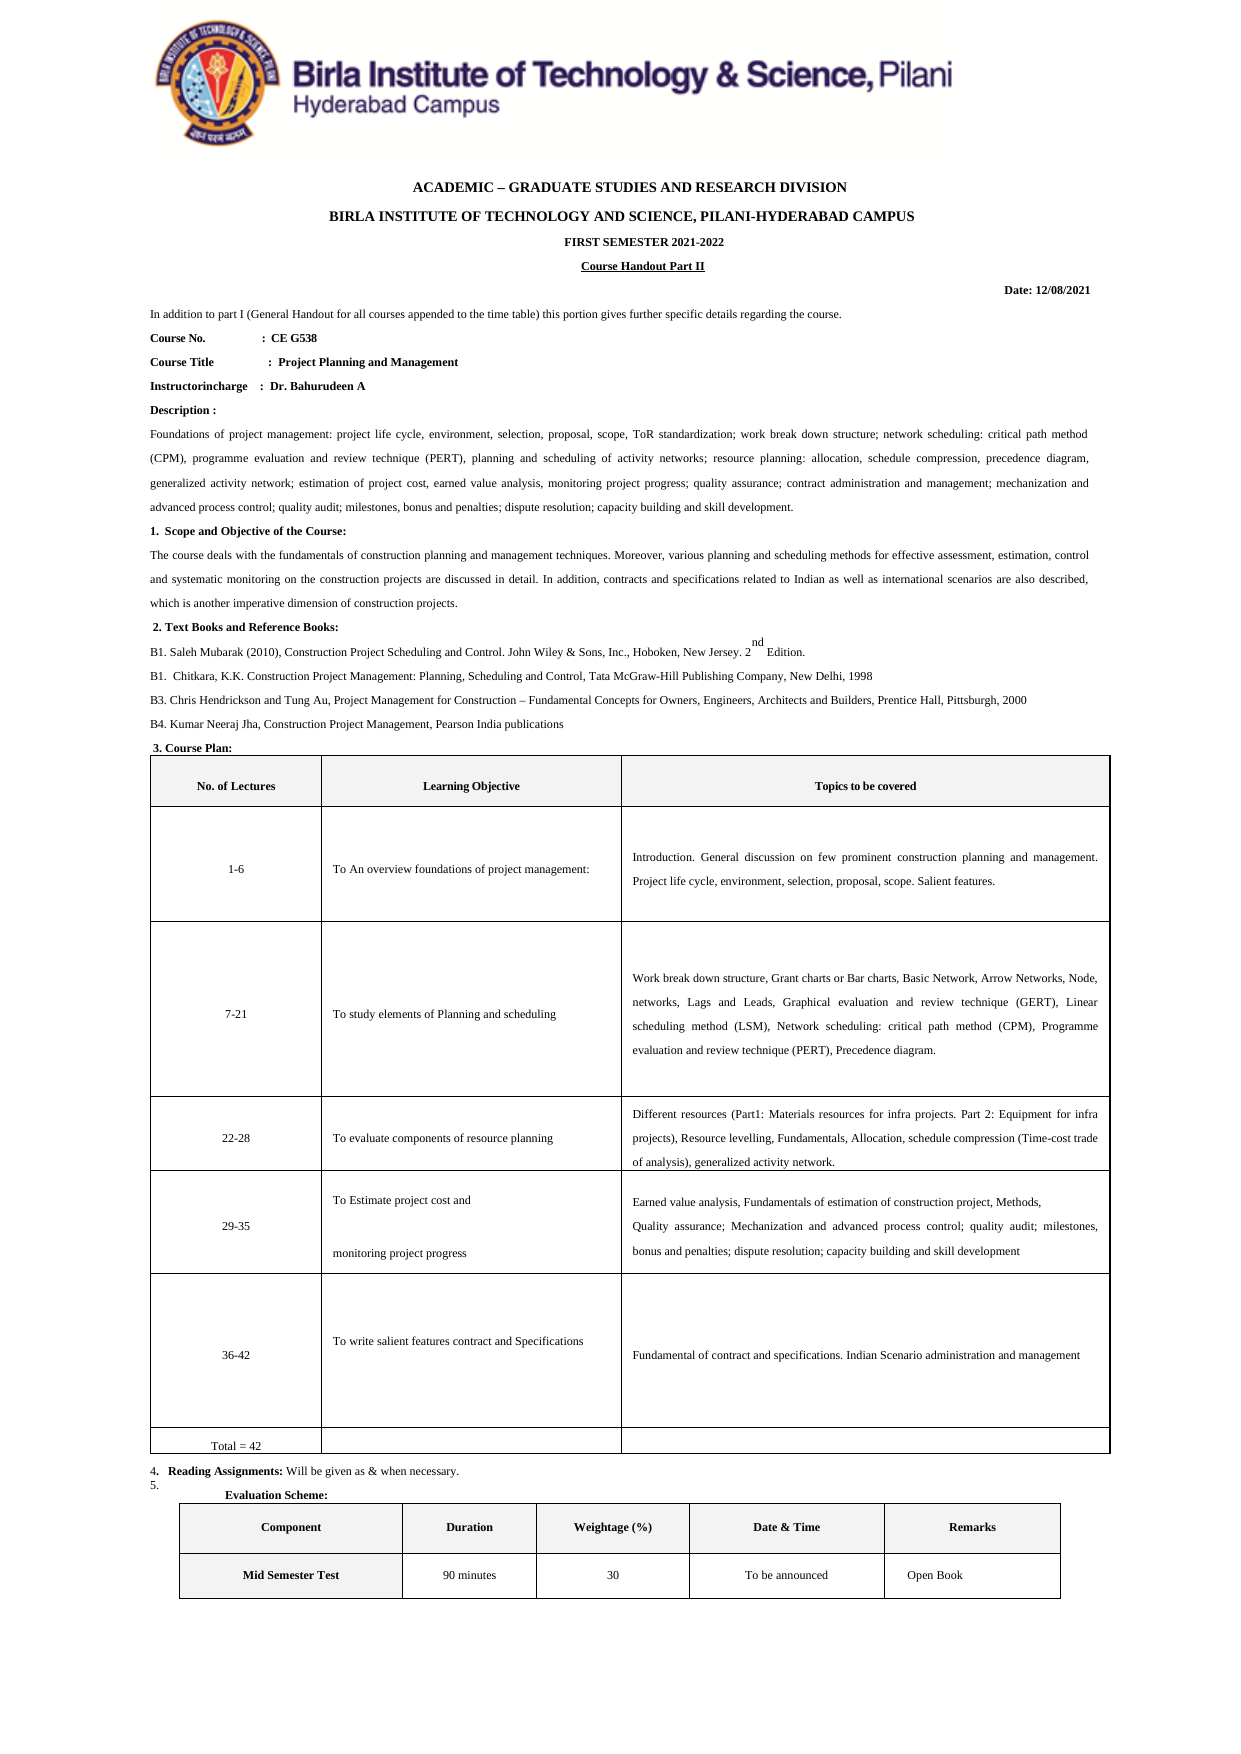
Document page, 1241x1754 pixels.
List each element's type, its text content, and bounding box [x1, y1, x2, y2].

table_cell Introduction. General discussion on few prominent construction planning and management. Project life cycle, environment, selection, proposal, scope. Salient features. [622, 807, 1109, 921]
text Description : [150, 393, 1090, 417]
text ACADEMIC – GRADUATE STUDIES AND RESEARCH DIVISION [150, 167, 1090, 196]
table_cell To be announced [690, 1554, 884, 1598]
table_cell Fundamental of contract and specifications. Indian Scenario administration and management [622, 1274, 1109, 1427]
text B1. Chitkara, K.K. Construction Project Management: Planning, Scheduling and Control, Tata McGraw-Hill Publishing Company, New Delhi, 1998 [150, 659, 1090, 683]
table_cell 29-35 [151, 1171, 321, 1272]
table_header Date & Time [690, 1504, 884, 1553]
text The course deals with the fundamentals of construction planning and management techniques. Moreover, various planning and scheduling methods for effective assessment, estimation, control and systematic monitoring on the construction projects are discussed in detail. In addition, contracts and specifications related to Indian as well as international scenarios are also described, which is another imperative dimension of construction projects. [150, 538, 1090, 610]
subtitle Course No. : CE G538 [150, 321, 1090, 345]
table_header Remarks [885, 1504, 1060, 1553]
text BIRLA INSTITUTE OF TECHNOLOGY AND SCIENCE, PILANI-HYDERABAD CAMPUS [150, 196, 1090, 225]
text Date: 12/08/2021 [150, 273, 1090, 297]
picture [149, 0, 958, 168]
table_header Learning Objective [322, 756, 621, 806]
table_cell To An overview foundations of project management: [322, 807, 621, 921]
table_cell Different resources (Part1: Materials resources for infra projects. Part 2: Equipment for infra projects), Resource levelling, Fundamentals, Allocation, schedule compression (Time-cost trade of analysis), generalized activity network. [622, 1097, 1109, 1169]
table_header Duration [403, 1504, 536, 1553]
table_cell 22-28 [151, 1097, 321, 1169]
text B3. Chris Hendrickson and Tung Au, Project Management for Construction – Fundamental Concepts for Owners, Engineers, Architects and Builders, Prentice Hall, Pittsburgh, 2000 [150, 683, 1090, 707]
text 1. Scope and Objective of the Course: [150, 514, 1090, 538]
table_cell 30 [537, 1554, 689, 1598]
table_header Component [180, 1504, 402, 1553]
table_cell 1-6 [151, 807, 321, 921]
text B1. Saleh Mubarak (2010), Construction Project Scheduling and Control. John Wiley & Sons, Inc., Hoboken, New Jersey. 2nd Edition. [150, 634, 1090, 659]
table_cell Earned value analysis, Fundamentals of estimation of construction project, Methods, Quality assurance; Mechanization and advanced process control; quality audit; milestones, bonus and penalties; dispute resolution; capacity building and skill development [622, 1171, 1109, 1272]
table_cell To Estimate project cost and monitoring project progress [322, 1171, 621, 1272]
text 2. Text Books and Reference Books: [150, 610, 1090, 634]
table_cell [322, 1428, 621, 1453]
text FIRST SEMESTER 2021-2022 [150, 225, 1090, 249]
text B4. Kumar Neeraj Jha, Construction Project Management, Pearson India publications [150, 707, 1090, 731]
table_cell To write salient features contract and Specifications [322, 1274, 621, 1427]
text Course Handout Part II [150, 249, 1090, 273]
table_cell 90 minutes [403, 1554, 536, 1598]
table_cell 7-21 [151, 922, 321, 1096]
table_cell Total = 42 [151, 1428, 321, 1453]
table_cell 36-42 [151, 1274, 321, 1427]
table_cell [622, 1428, 1109, 1453]
text Instructorincharge : Dr. Bahurudeen A [150, 369, 1090, 393]
list Evaluation Scheme: [150, 1478, 1090, 1502]
text In addition to part I (General Handout for all courses appended to the time table) this portion gives further specific details regarding the course. [150, 297, 1090, 321]
text Course Title : Project Planning and Management [150, 345, 1090, 369]
table_cell Work break down structure, Grant charts or Bar charts, Basic Network, Arrow Networks, Node, networks, Lags and Leads, Graphical evaluation and review technique (GERT), Linear scheduling method (LSM), Network scheduling: critical path method (CPM), Programme evaluation and review technique (PERT), Precedence diagram. [622, 922, 1109, 1096]
text 3. Course Plan: [150, 731, 1090, 755]
table_cell To evaluate components of resource planning [322, 1097, 621, 1169]
table_header Topics to be covered [622, 756, 1109, 806]
table_cell Mid Semester Test [180, 1554, 402, 1598]
table_cell To study elements of Planning and scheduling [322, 922, 621, 1096]
table_header Weightage (%) [537, 1504, 689, 1553]
table_cell Open Book [885, 1554, 1060, 1598]
table_header No. of Lectures [151, 756, 321, 806]
text 4. Reading Assignments: Will be given as & when necessary. [150, 1454, 1090, 1478]
text Foundations of project management: project life cycle, environment, selection, proposal, scope, ToR standardization; work break down structure; network scheduling: critical path method (CPM), programme evaluation and review technique (PERT), planning and scheduling of activity networks; resource planning: allocation, schedule compression, precedence diagram, generalized activity network; estimation of project cost, earned value analysis, monitoring project progress; quality assurance; contract administration and management; mechanization and advanced process control; quality audit; milestones, bonus and penalties; dispute resolution; capacity building and skill development. [150, 417, 1090, 514]
